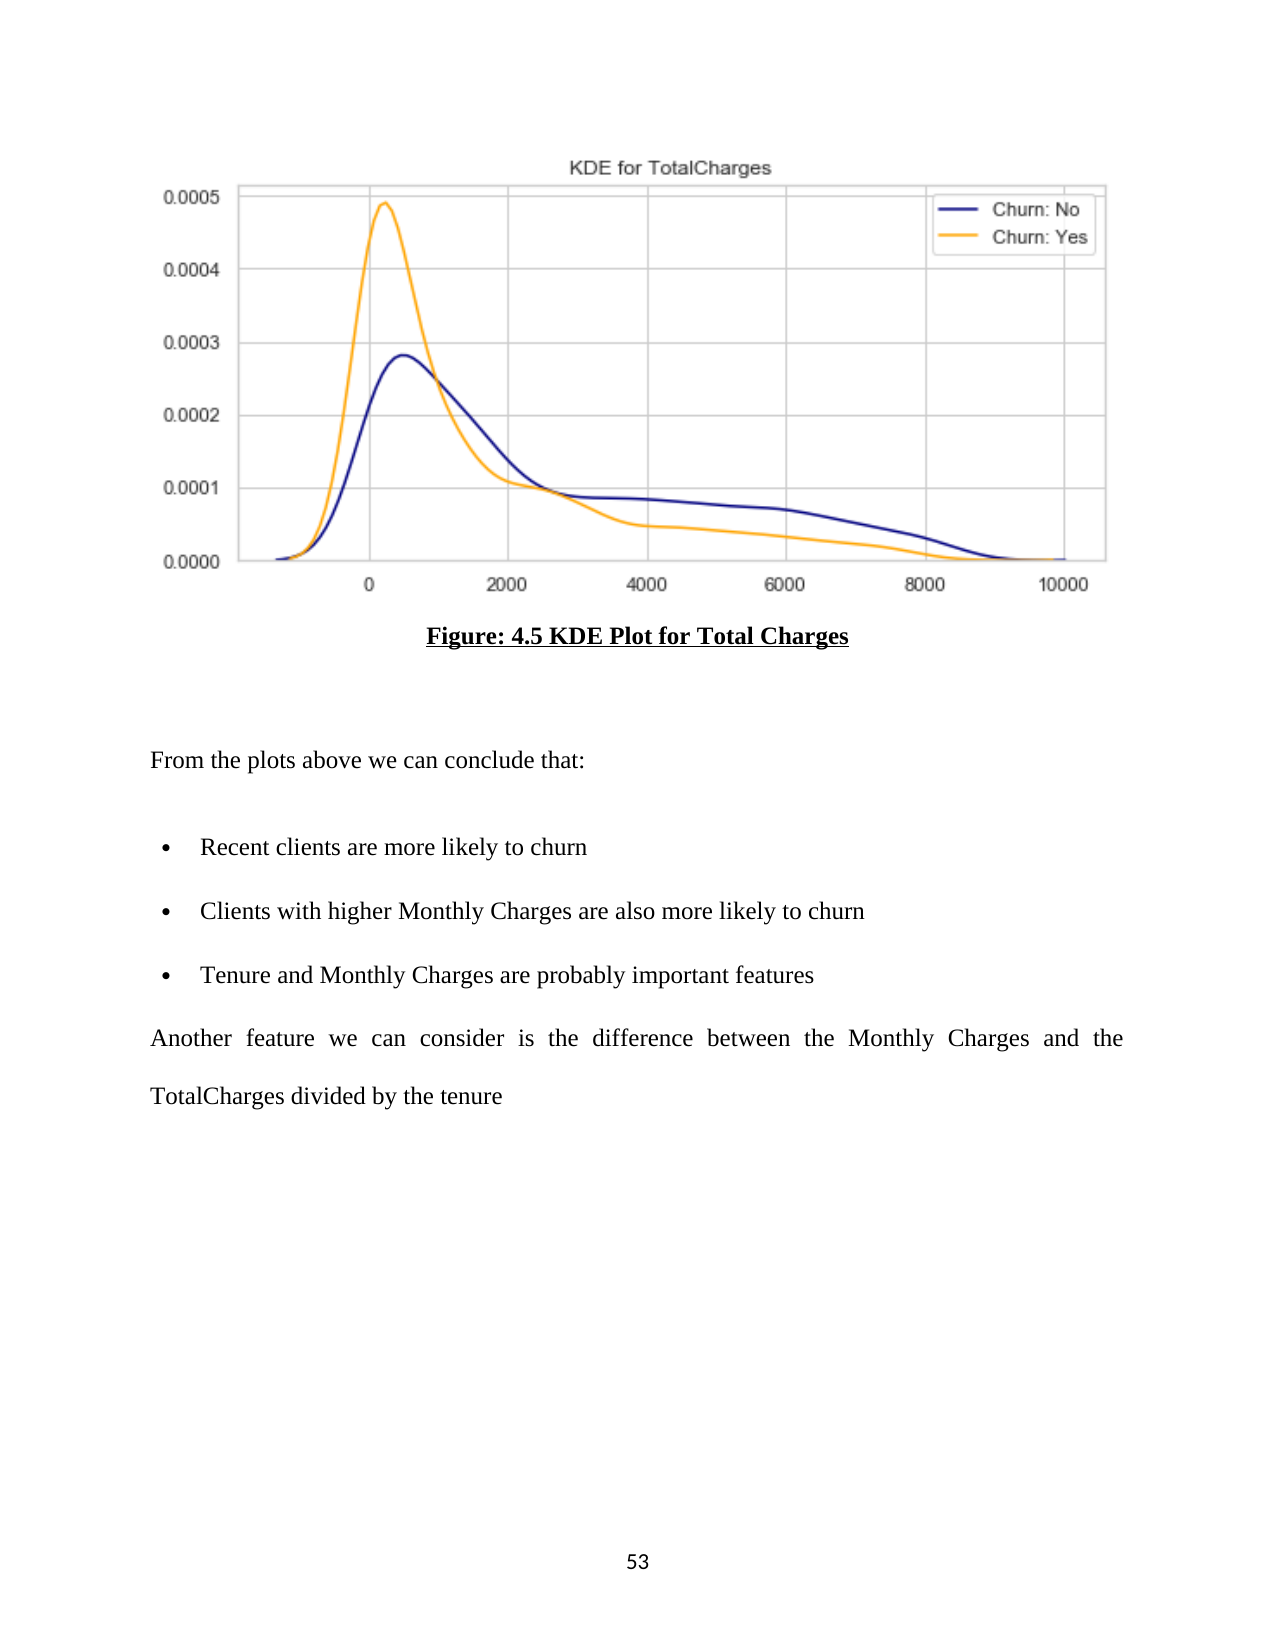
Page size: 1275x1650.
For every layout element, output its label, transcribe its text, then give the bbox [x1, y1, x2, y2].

list Clients with higher Monthly Charges are also more likely to churn [162, 896, 1075, 925]
text Another feature we can consider is the difference between the Monthly Charges and the TotalCharges divided by the tenure [150, 1052, 1125, 1110]
list Recent clients are more likely to churn [162, 832, 1075, 861]
text Figure: 4.5 KDE Plot for Total Charges [150, 607, 1125, 649]
list Tenure and Monthly Charges are probably important features [162, 960, 1075, 988]
text From the plots above we can conclude that: [150, 746, 1125, 774]
picture [150, 150, 1125, 607]
